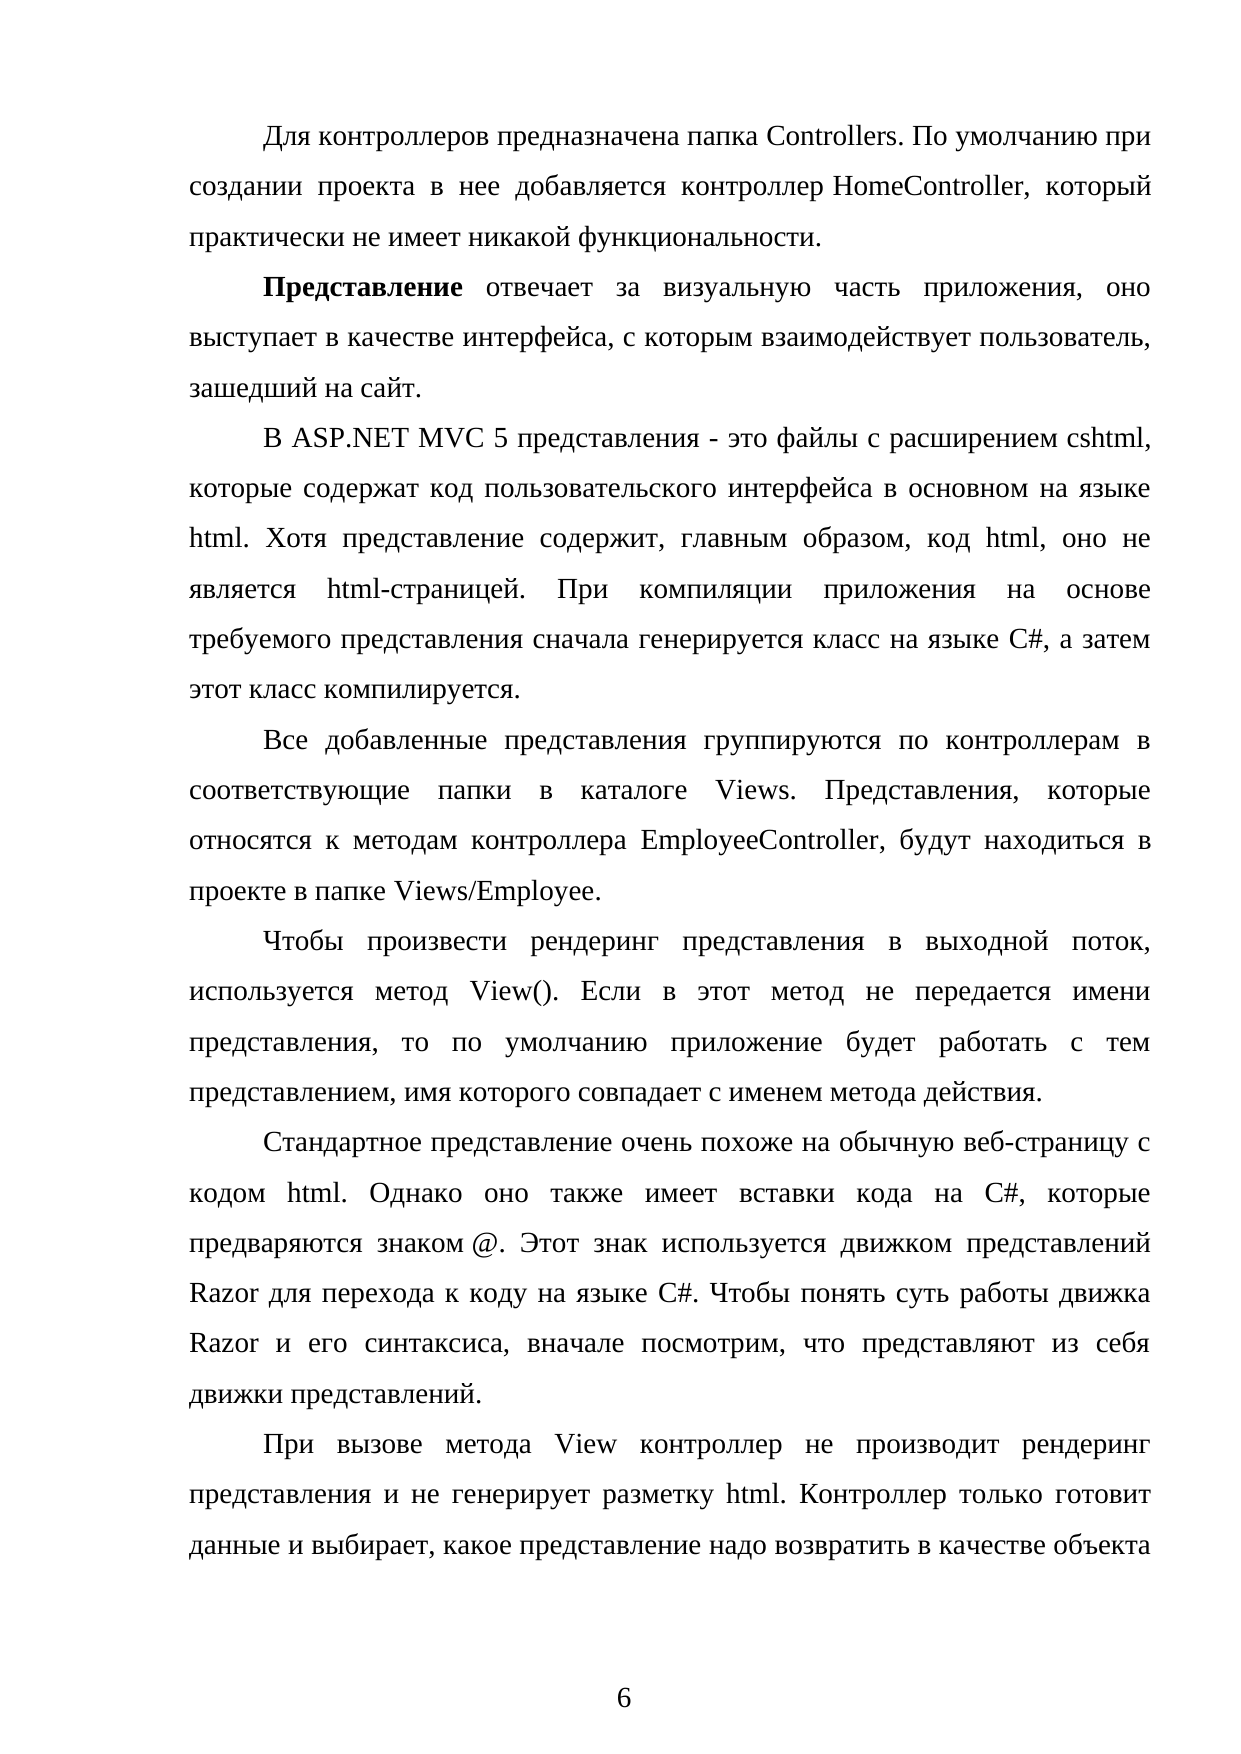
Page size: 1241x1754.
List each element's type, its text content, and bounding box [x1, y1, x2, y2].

text Представление отвечает за визуальную часть приложения, оно выступает в качестве интерфейса, с которым взаимодействует пользователь, зашедший на сайт. [189, 269, 1152, 403]
text Для контроллеров предназначена папка Controllers. По умолчанию при создании проекта в нее добавляется контроллер HomeController, который практически не имеет никакой функциональности. [189, 118, 1152, 252]
text Все добавленные представления группируются по контроллерам в соответствующие папки в каталоге Views. Представления, которые относятся к методам контроллера EmployeeController, будут находиться в проекте в папке Views/Employee. [189, 722, 1152, 906]
text Стандартное представление очень похоже на обычную веб-страницу с кодом html. Однако оно также имеет вставки кода на C#, которые предваряются знаком @. Этот знак используется движком представлений Razor для перехода к коду на языке C#. Чтобы понять суть работы движка Razor и его синтаксиса, вначале посмотрим, что представляют из себя движки представлений. [189, 1124, 1152, 1409]
text Чтобы произвести рендеринг представления в выходной поток, используется метод View(). Если в этот метод не передается имени представления, то по умолчанию приложение будет работать с тем представлением, имя которого совпадает с именем метода действия. [189, 923, 1152, 1108]
text В ASP.NET MVC 5 представления - это файлы с расширением cshtml, которые содержат код пользовательского интерфейса в основном на языке html. Хотя представление содержит, главным образом, код html, оно не является html-страницей. При компиляции приложения на основе требуемого представления сначала генерируется класс на языке C#, а затем этот класс компилируется. [189, 420, 1152, 705]
